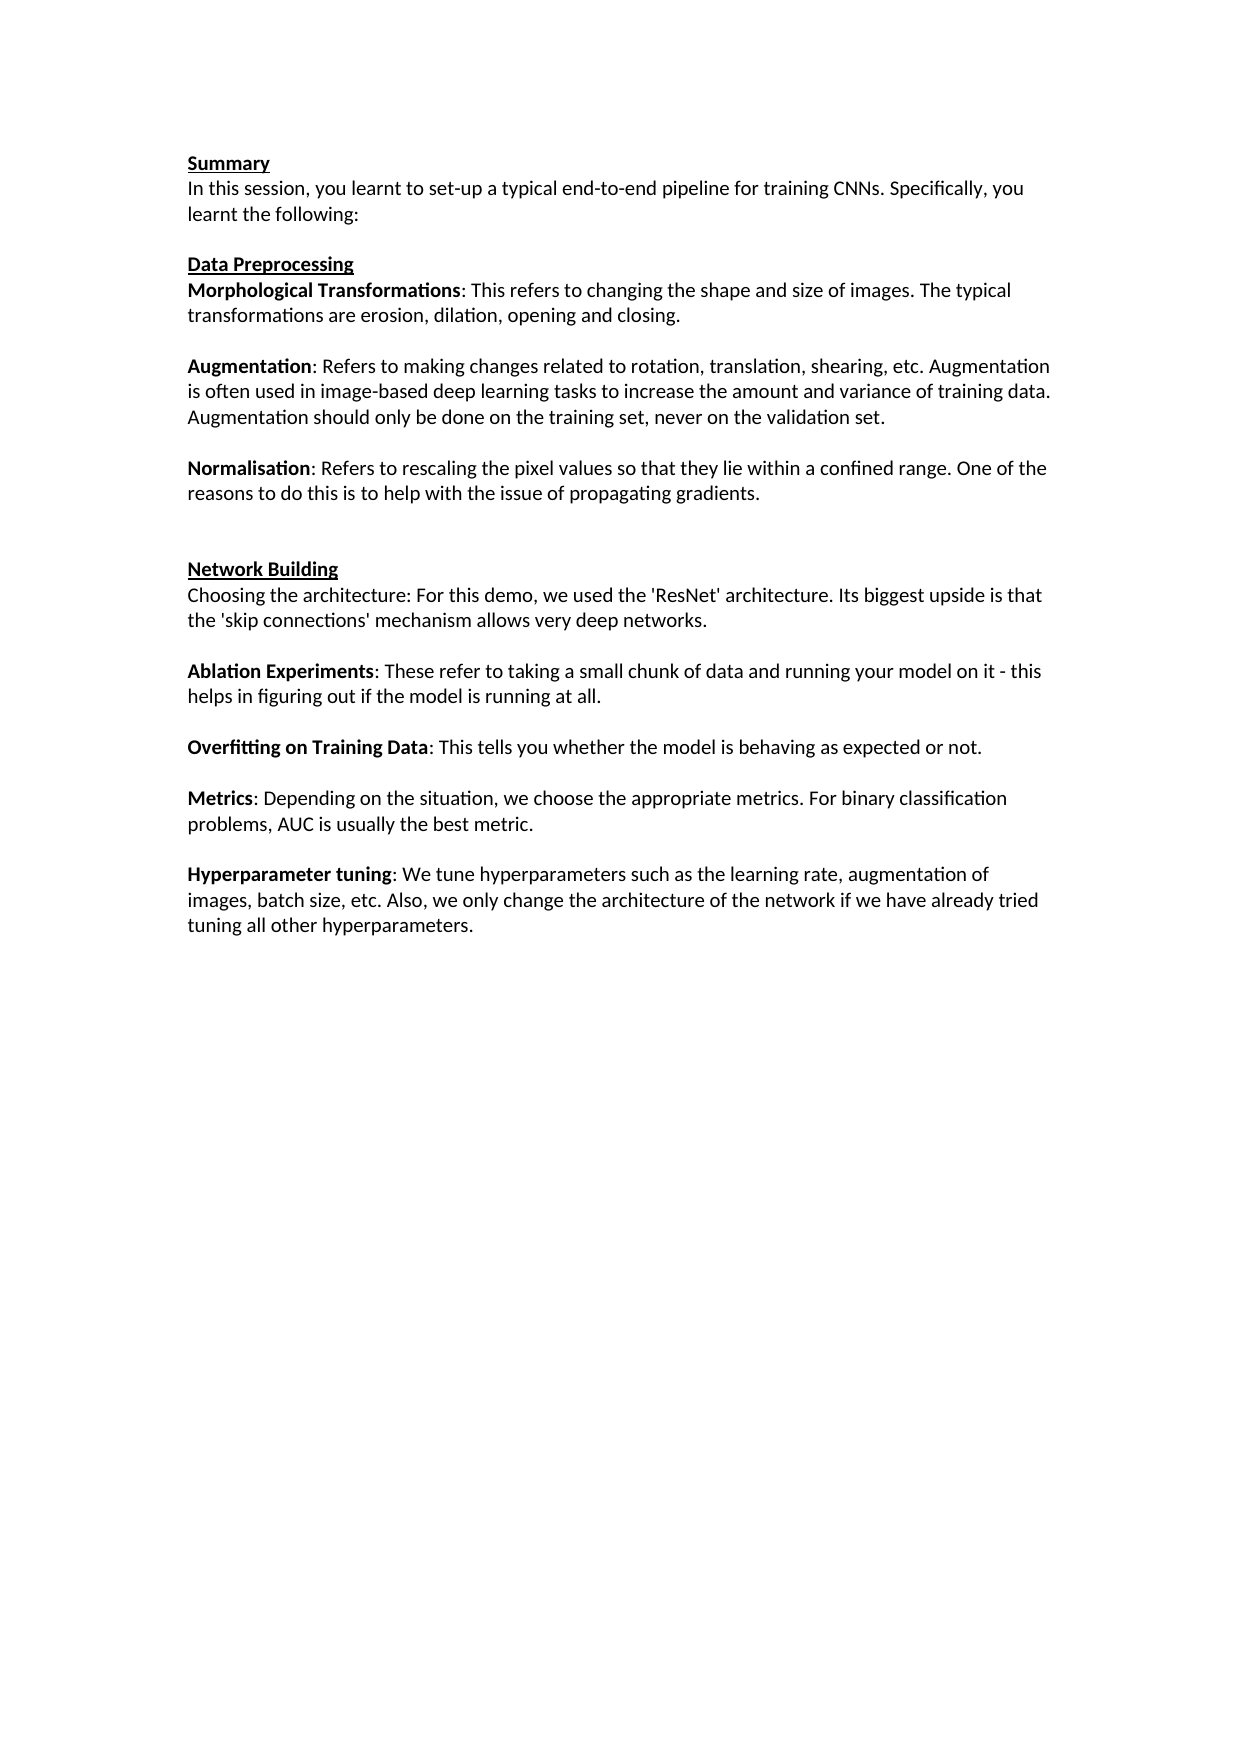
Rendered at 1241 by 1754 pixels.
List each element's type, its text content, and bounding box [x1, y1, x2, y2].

list Ablation Experiments: These refer to taking a small chunk of data and running your model on it - this helps in figuring out if the model is running at all. [187, 658, 1053, 709]
list Metrics: Depending on the situation, we choose the appropriate metrics. For binary classification problems, AUC is usually the best metric. [187, 785, 1053, 836]
list Augmentation: Refers to making changes related to rotation, translation, shearing, etc. Augmentation is often used in image-based deep learning tasks to increase the amount and variance of training data. Augmentation should only be done on the training set, never on the validation set. [187, 353, 1053, 429]
list Network Building [187, 557, 1053, 582]
list Data Preprocessing [187, 252, 1053, 277]
list In this session, you learnt to set-up a typical end-to-end pipeline for training CNNs. Specifically, you learnt the following: [187, 175, 1053, 226]
list Choosing the architecture: For this demo, we used the 'ResNet' architecture. Its biggest upside is that the 'skip connections' mechanism allows very deep networks. [187, 582, 1053, 633]
list Overfitting on Training Data: This tells you whether the model is behaving as expected or not. [187, 734, 1053, 760]
list Morphological Transformations: This refers to changing the shape and size of images. The typical transformations are erosion, dilation, opening and closing. [187, 277, 1053, 328]
list Summary [187, 150, 1053, 175]
list Normalisation: Refers to rescaling the pixel values so that they lie within a confined range. One of the reasons to do this is to help with the issue of propagating gradients. [187, 455, 1053, 506]
list Hyperparameter tuning: We tune hyperparameters such as the learning rate, augmentation of images, batch size, etc. Also, we only change the architecture of the network if we have already tried tuning all other hyperparameters. [187, 862, 1053, 938]
